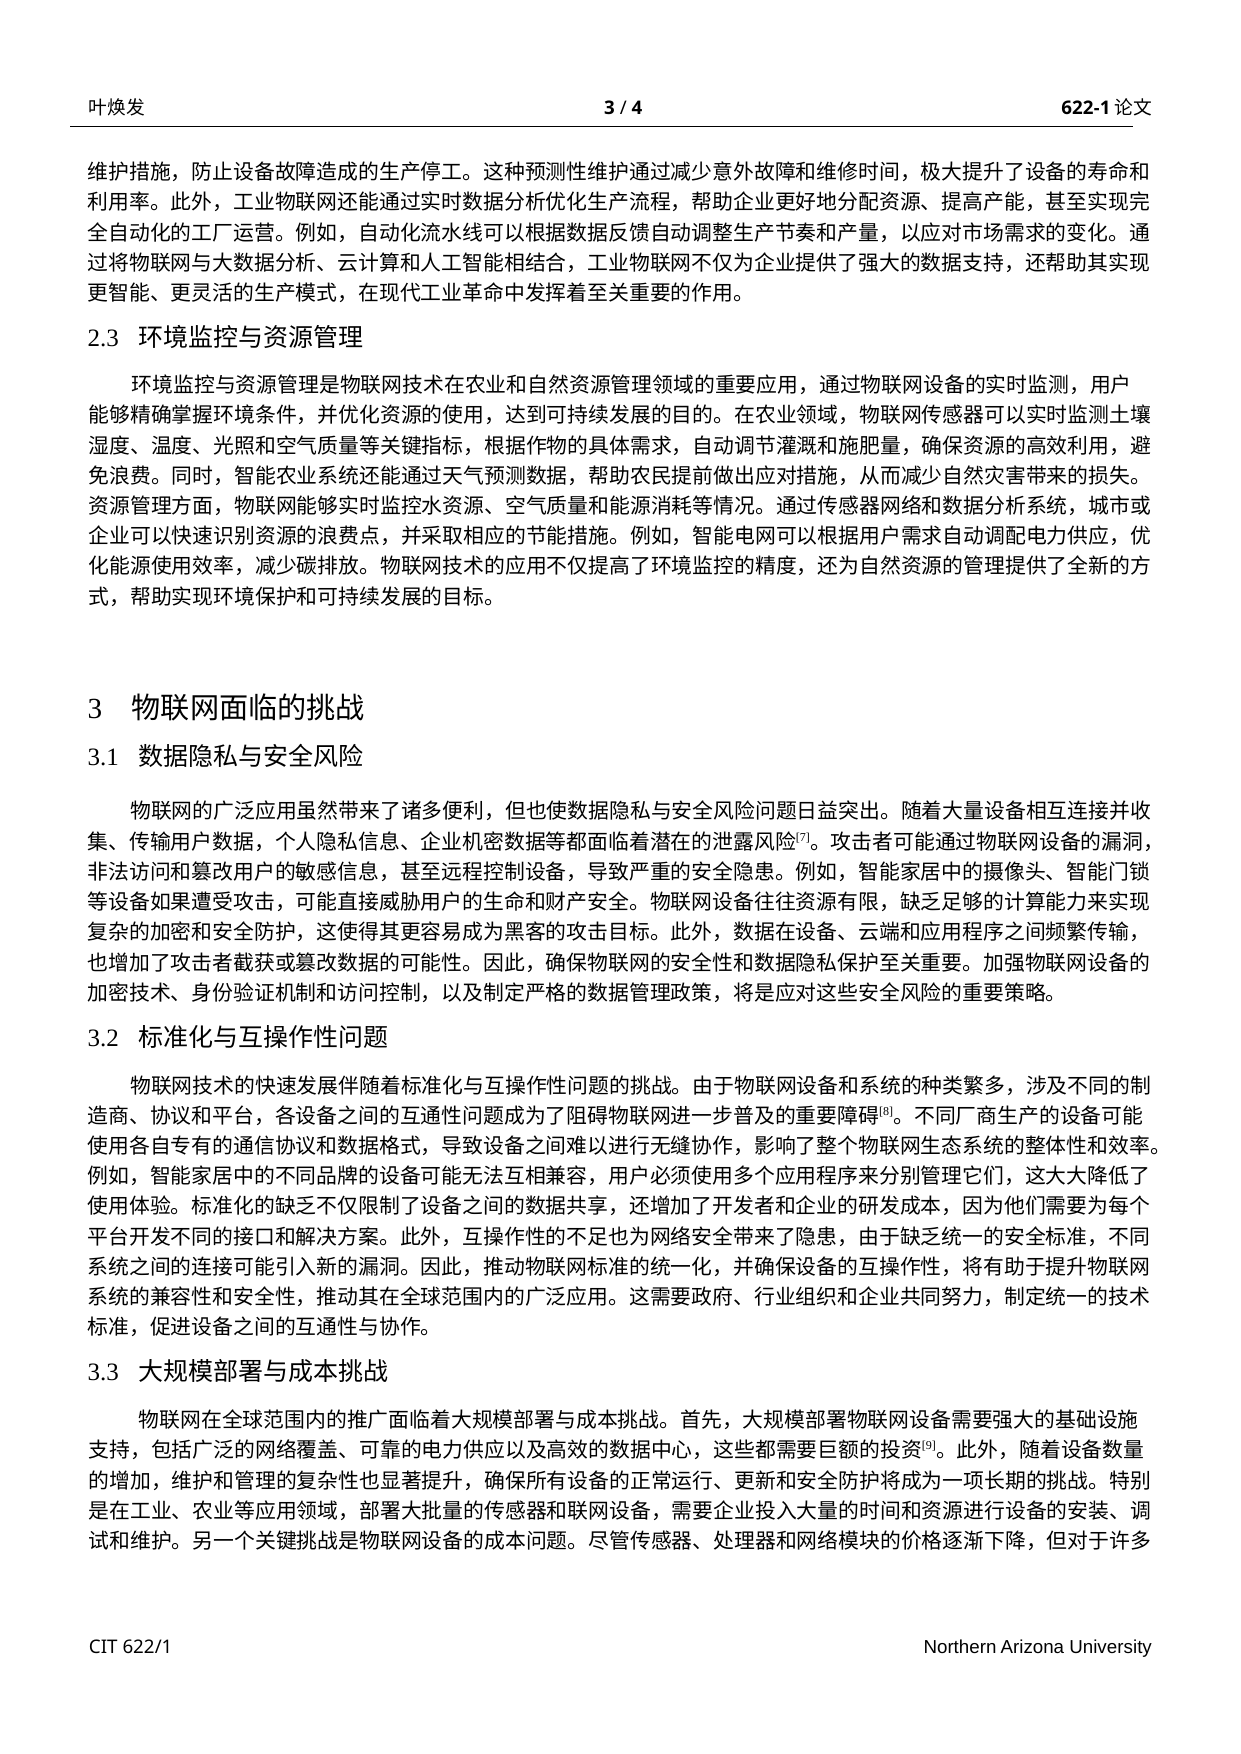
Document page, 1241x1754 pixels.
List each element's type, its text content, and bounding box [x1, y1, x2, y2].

text 环境监控与资源管理是物联网技术在农业和自然资源管理领域的重要应用，通过物联网设备的实时监测，用户能够精确掌握环境条件，并优化资源的使用，达到可持续发展的目的。在农业领域，物联网传感器可以实时监测土壤湿度、温度、光照和空气质量等关键指标，根据作物的具体需求，自动调节灌溉和施肥量，确保资源的高效利用，避免浪费。同时，智能农业系统还能通过天气预测数据，帮助农民提前做出应对措施，从而减少自然灾害带来的损失。资源管理方面，物联网能够实时监控水资源、空气质量和能源消耗等情况。通过传感器网络和数据分析系统，城市或企业可以快速识别资源的浪费点，并采取相应的节能措施。例如，智能电网可以根据用户需求自动调配电力供应，优化能源使用效率，减少碳排放。物联网技术的应用不仅提高了环境监控的精度，还为自然资源的管理提供了全新的方式，帮助实现环境保护和可持续发展的目标。 [88, 368, 1152, 610]
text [88, 1403, 1152, 1554]
subtitle 物联网面临的挑战 [87, 684, 1152, 727]
text 物联网技术的快速发展伴随着标准化与互操作性问题的挑战。由于物联网设备和系统的种类繁多，涉及不同的制造商、协议和平台，各设备之间的互通性问题成为了阻碍物联网进一步普及的重要障碍[8]。不同厂商生产的设备可能使用各自专有的通信协议和数据格式，导致设备之间难以进行无缝协作，影响了整个物联网生态系统的整体性和效率。例如，智能家居中的不同品牌的设备可能无法互相兼容，用户必须使用多个应用程序来分别管理它们，这大大降低了使用体验。标准化的缺乏不仅限制了设备之间的数据共享，还增加了开发者和企业的研发成本，因为他们需要为每个平台开发不同的接口和解决方案。此外，互操作性的不足也为网络安全带来了隐患，由于缺乏统一的安全标准，不同系统之间的连接可能引入新的漏洞。因此，推动物联网标准的统一化，并确保设备的互操作性，将有助于提升物联网系统的兼容性和安全性，推动其在全球范围内的广泛应用。这需要政府、行业组织和企业共同努力，制定统一的技术标准，促进设备之间的互通性与协作。 [87, 1069, 1153, 1341]
subtitle 标准化与互操作性问题 [87, 1017, 1152, 1053]
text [87, 155, 1153, 306]
subtitle 数据隐私与安全风险 [87, 736, 1152, 773]
subtitle 环境监控与资源管理 [87, 317, 1152, 353]
text 物联网的广泛应用虽然带来了诸多便利，但也使数据隐私与安全风险问题日益突出。随着大量设备相互连接并收集、传输用户数据，个人隐私信息、企业机密数据等都面临着潜在的泄露风险[7]。攻击者可能通过物联网设备的漏洞，非法访问和篡改用户的敏感信息，甚至远程控制设备，导致严重的安全隐患。例如，智能家居中的摄像头、智能门锁等设备如果遭受攻击，可能直接威胁用户的生命和财产安全。物联网设备往往资源有限，缺乏足够的计算能力来实现复杂的加密和安全防护，这使得其更容易成为黑客的攻击目标。此外，数据在设备、云端和应用程序之间频繁传输，也增加了攻击者截获或篡改数据的可能性。因此，确保物联网的安全性和数据隐私保护至关重要。加强物联网设备的加密技术、身份验证机制和访问控制，以及制定严格的数据管理政策，将是应对这些安全风险的重要策略。 [87, 795, 1153, 1006]
subtitle 大规模部署与成本挑战 [87, 1352, 1152, 1388]
